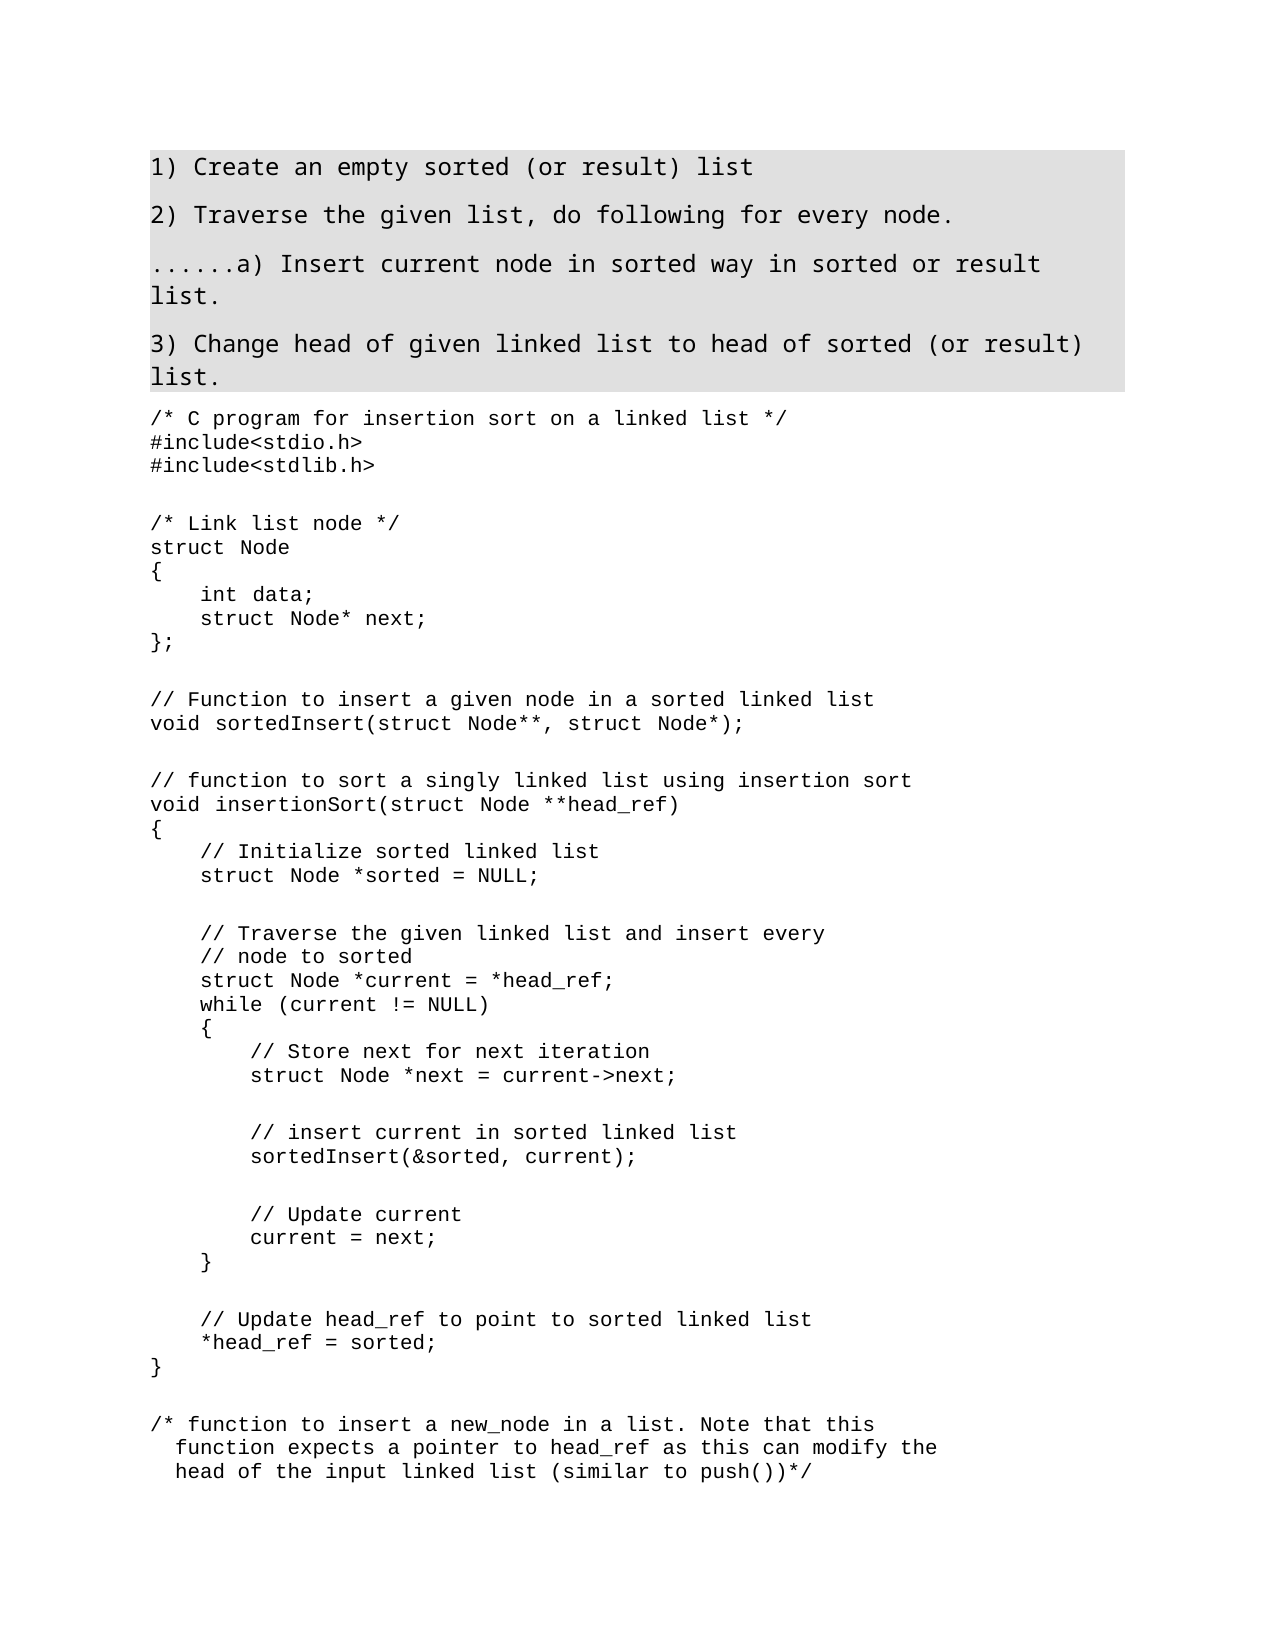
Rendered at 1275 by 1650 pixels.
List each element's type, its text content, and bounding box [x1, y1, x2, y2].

text #include<stdio.h> [150, 432, 1125, 455]
text struct Node *sorted = NULL; [150, 865, 1125, 889]
text // function to sort a singly linked list using insertion sort [150, 770, 1125, 794]
text int data; [150, 584, 1125, 608]
text // Initialize sorted linked list [150, 841, 1125, 865]
text void insertionSort(struct Node **head_ref) [150, 794, 1125, 818]
text // insert current in sorted linked list [150, 1122, 1125, 1146]
text struct Node* next; [150, 608, 1125, 631]
text /* C program for insertion sort on a linked list */ [150, 408, 1125, 432]
text { [150, 560, 1125, 584]
text { [150, 818, 1125, 841]
text // Traverse the given linked list and insert every [150, 923, 1125, 946]
text 1) Create an empty sorted (or result) list [150, 150, 1125, 183]
text // node to sorted [150, 946, 1125, 970]
text 3) Change head of given linked list to head of sorted (or result) list. [150, 327, 1125, 392]
text /* function to insert a new_node in a list. Note that this [150, 1414, 1125, 1437]
text // Store next for next iteration [150, 1041, 1125, 1064]
text #include<stdlib.h> [150, 455, 1125, 479]
text head of the input linked list (similar to push())*/ [150, 1461, 1125, 1484]
text function expects a pointer to head_ref as this can modify the [150, 1437, 1125, 1461]
text } [150, 1356, 1125, 1379]
text *head_ref = sorted; [150, 1332, 1125, 1356]
text // Function to insert a given node in a sorted linked list [150, 689, 1125, 713]
text // Update head_ref to point to sorted linked list [150, 1309, 1125, 1332]
text while (current != NULL) [150, 994, 1125, 1017]
text }; [150, 631, 1125, 655]
text struct Node [150, 537, 1125, 560]
text // Update current [150, 1204, 1125, 1227]
text sortedInsert(&sorted, current); [150, 1146, 1125, 1169]
text { [150, 1017, 1125, 1041]
text 2) Traverse the given list, do following for every node. [150, 198, 1125, 231]
text ......a) Insert current node in sorted way in sorted or result list. [150, 246, 1125, 312]
text } [150, 1251, 1125, 1274]
text struct Node *current = *head_ref; [150, 970, 1125, 994]
text /* Link list node */ [150, 513, 1125, 537]
text struct Node *next = current->next; [150, 1064, 1125, 1088]
text void sortedInsert(struct Node**, struct Node*); [150, 713, 1125, 736]
text current = next; [150, 1227, 1125, 1251]
